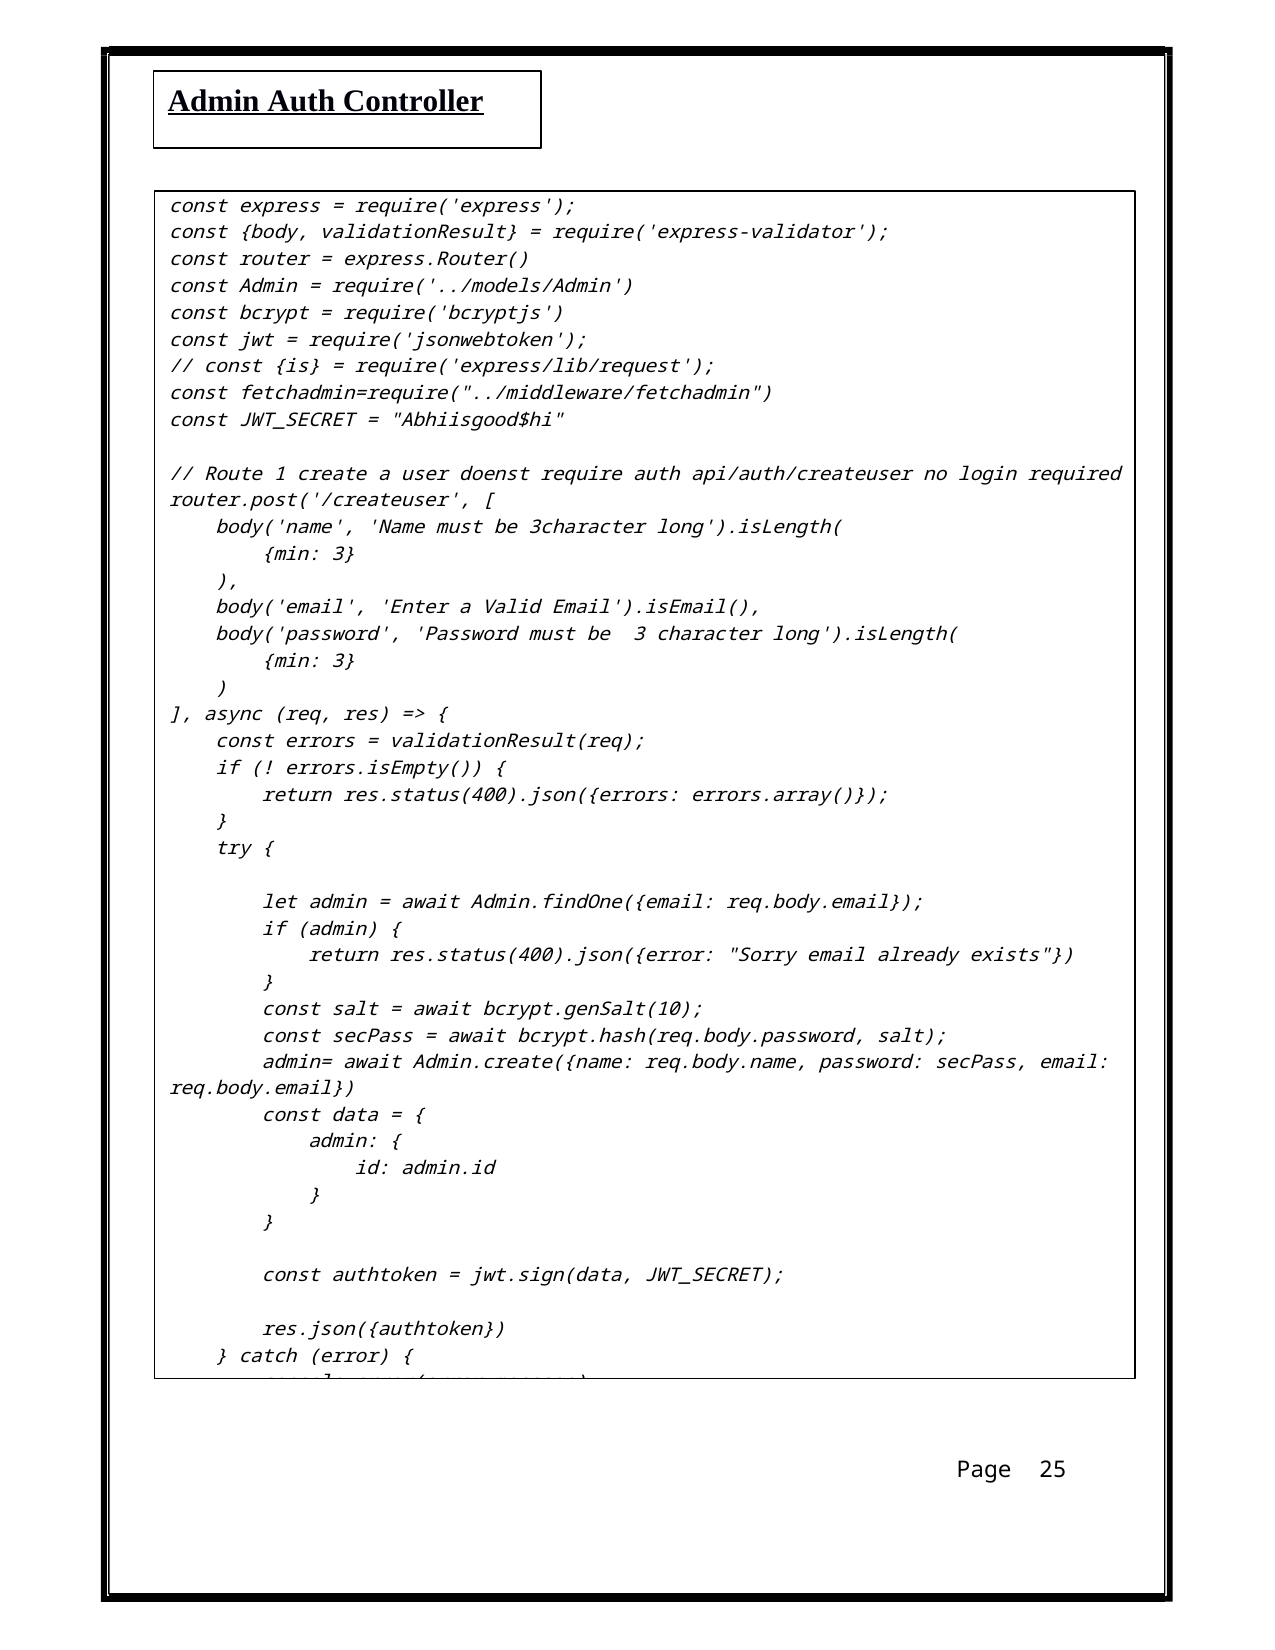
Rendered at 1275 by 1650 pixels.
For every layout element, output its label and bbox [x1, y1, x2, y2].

picture [109, 46, 1165, 56]
picture [109, 1593, 1164, 1602]
